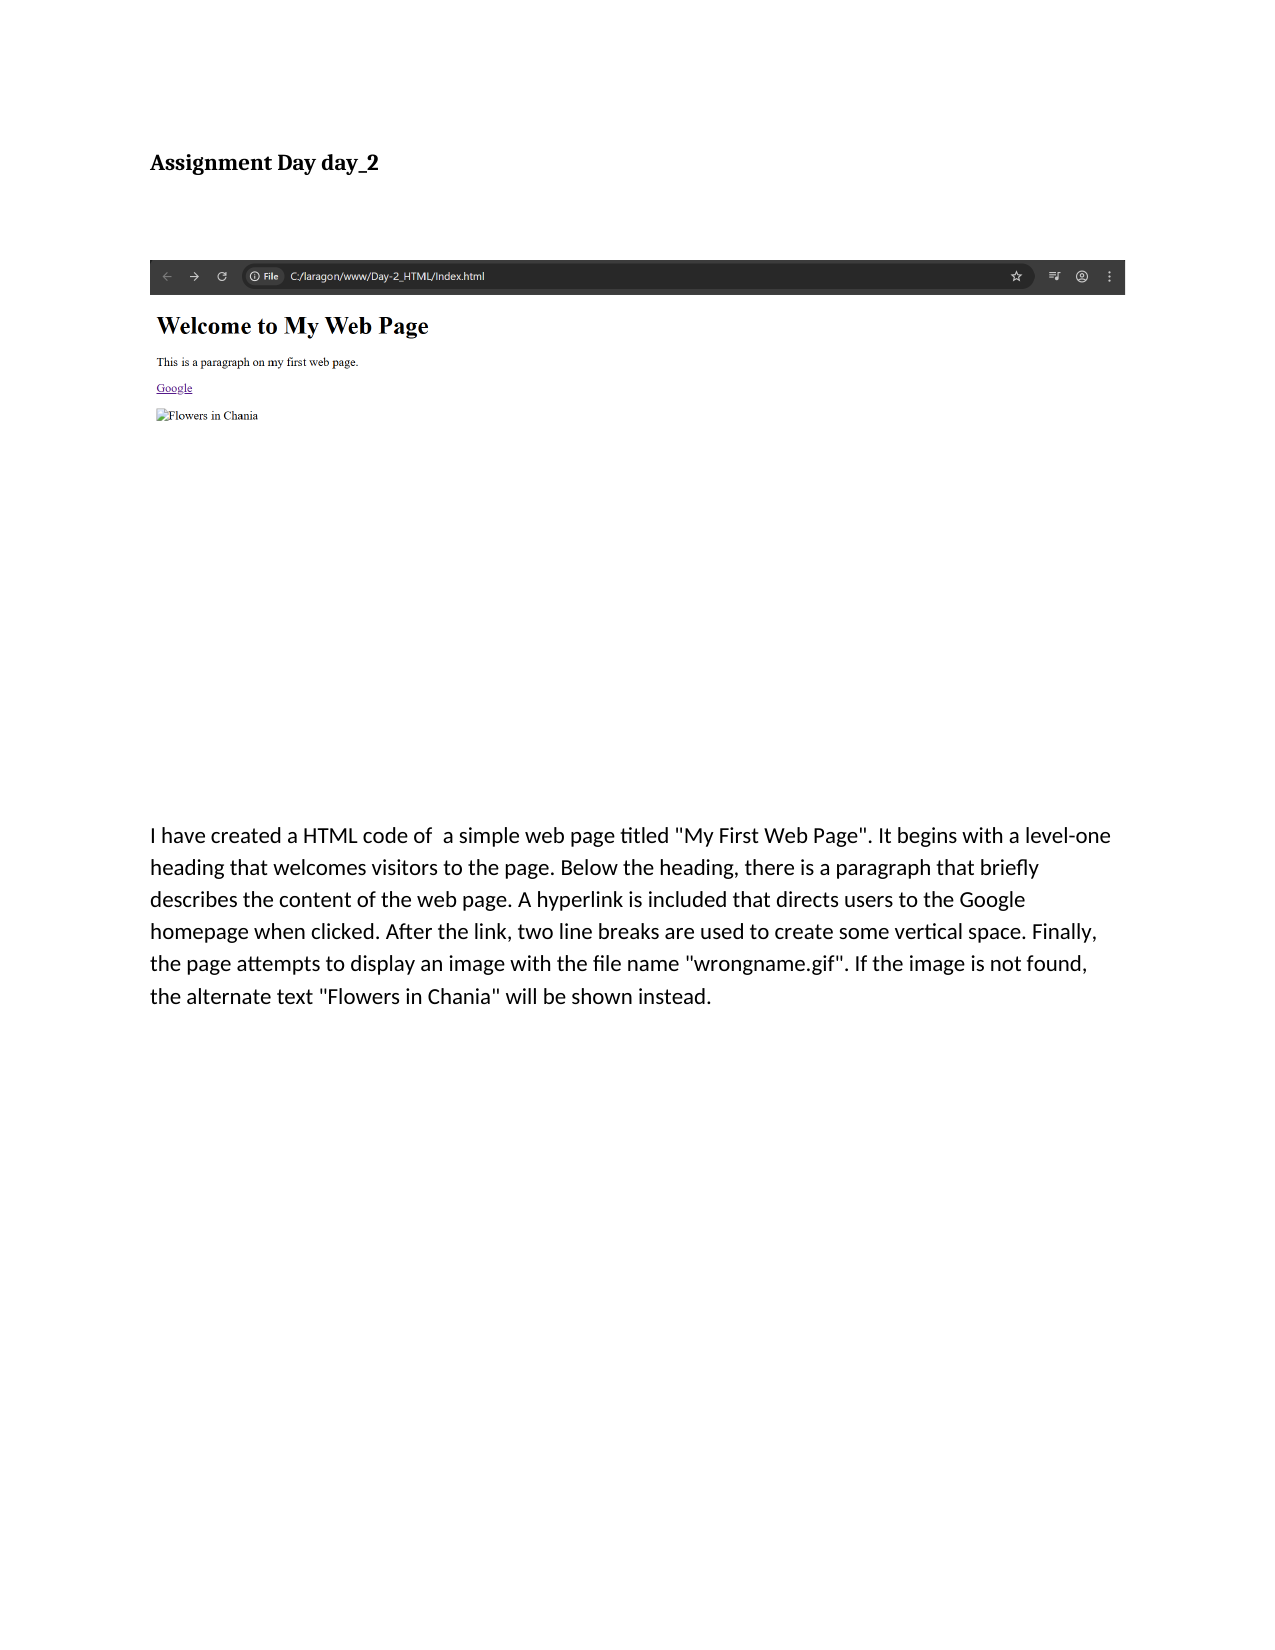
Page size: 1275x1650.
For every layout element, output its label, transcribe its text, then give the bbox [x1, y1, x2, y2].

picture [150, 260, 1125, 743]
text I have created a HTML code of a simple web page titled "My First Web Page". It begins with a level-one heading that welcomes visitors to the page. Below the heading, there is a paragraph that briefly describes the content of the web page. A hyperlink is included that directs users to the Google homepage when clicked. After the link, two line breaks are used to create some vertical space. Finally, the page attempts to display an image with the file name "wrongname.gif". If the image is not found, the alternate text "Flowers in Chania" will be shown instead. [150, 821, 1125, 1010]
text Assignment Day day_2 [150, 150, 1125, 176]
